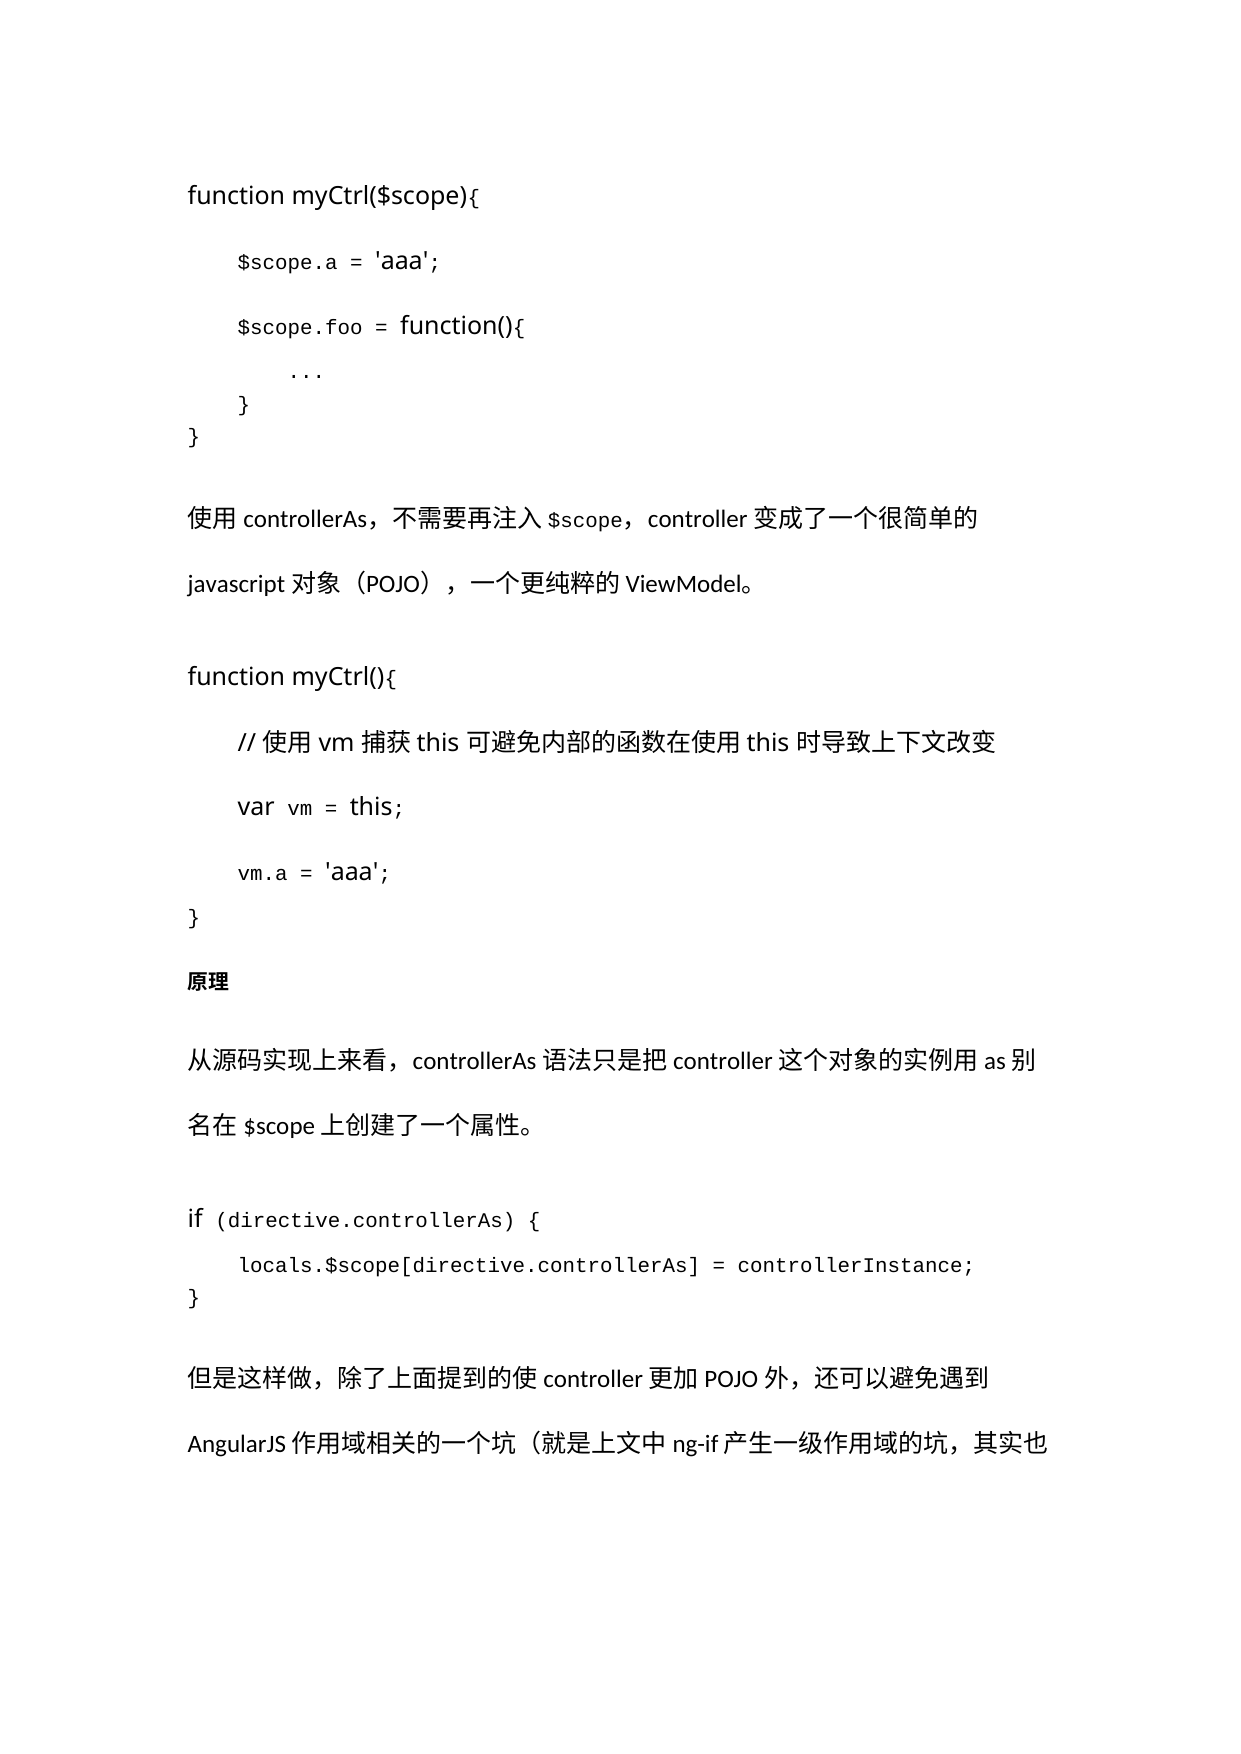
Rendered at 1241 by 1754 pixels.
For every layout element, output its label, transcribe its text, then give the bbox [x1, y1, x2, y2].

text } [187, 389, 1053, 422]
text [187, 1344, 1053, 1474]
text function myCtrl(){ [187, 643, 1053, 708]
text } [187, 903, 1053, 935]
text vm.a = 'aaa'; [187, 838, 1053, 903]
text locals.$scope[directive.controllerAs] = controllerInstance; [187, 1250, 1053, 1283]
text } [187, 1283, 1053, 1315]
text function myCtrl($scope){ [187, 162, 1053, 227]
subtitle 原理 [187, 964, 1053, 997]
text } [187, 422, 1053, 454]
text var vm = this; [187, 773, 1053, 838]
text $scope.foo = function(){ [187, 292, 1053, 357]
text 从源码实现上来看，controllerAs 语法只是把 controller 这个对象的实例用 as 别名在 $scope 上创建了一个属性。 [187, 1026, 1053, 1156]
text ... [187, 357, 1053, 389]
text if (directive.controllerAs) { [187, 1185, 1053, 1250]
text $scope.a = 'aaa'; [187, 227, 1053, 292]
text 使用 controllerAs，不需要再注入 $scope，controller 变成了一个很简单的 javascript 对象（POJO），一个更纯粹的 ViewModel。 [187, 484, 1053, 614]
text // 使用 vm 捕获 this 可避免内部的函数在使用 this 时导致上下文改变 [187, 708, 1053, 773]
